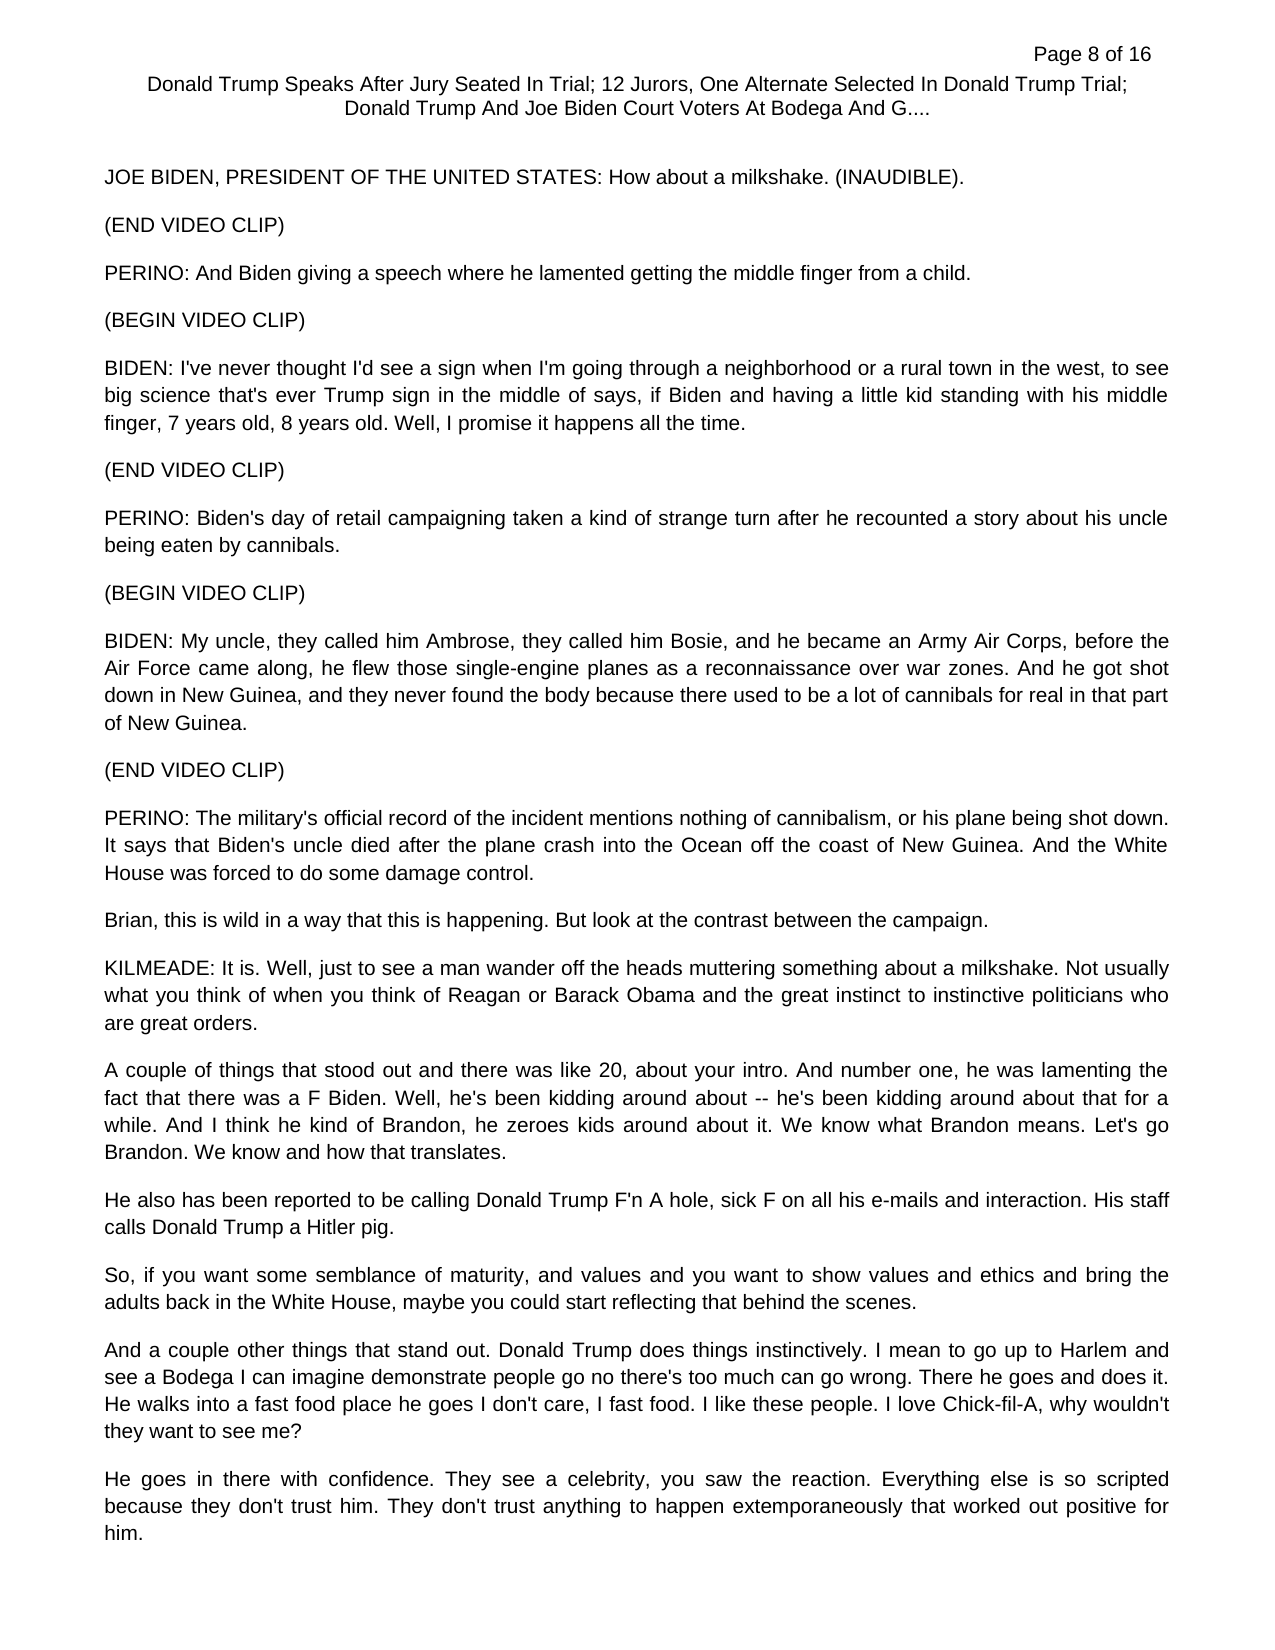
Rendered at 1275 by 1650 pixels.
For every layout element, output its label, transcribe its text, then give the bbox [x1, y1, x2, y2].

text BIDEN: I've never thought I'd see a sign when I'm going through a neighborhood or a rural town in the west, to see big science that's ever Trump sign in the middle of says, if Biden and having a little kid standing with his middle finger, 7 years old, 8 years old. Well, I promise it happens all the time. [104, 353, 1171, 434]
text He goes in there with confidence. They see a celebrity, you saw the reaction. Everything else is so scripted because they don't trust him. They don't trust anything to happen extemporaneously that worked out positive for him. [104, 1463, 1171, 1545]
text And a couple other things that stand out. Donald Trump does things instinctively. I mean to go up to Harlem and see a Bodega I can imagine demonstrate people go no there's too much can go wrong. There he goes and does it. He walks into a fast food place he goes I don't care, I fast food. I like these people. I love Chick-fil-A, why wouldn't they want to see me? [104, 1334, 1171, 1443]
text JOE BIDEN, PRESIDENT OF THE UNITED STATES: How about a milkshake. (INAUDIBLE). [104, 161, 1171, 188]
text (END VIDEO CLIP) [104, 455, 1171, 482]
text (END VIDEO CLIP) [104, 755, 1171, 782]
text (BEGIN VIDEO CLIP) [104, 578, 1171, 605]
text PERINO: The military's official record of the incident mentions nothing of cannibalism, or his plane being shot down. It says that Biden's uncle died after the plane crash into the Ocean off the coast of New Guinea. And the White House was forced to do some damage control. [104, 803, 1171, 884]
text He also has been reported to be calling Donald Trump F'n A hole, sick F on all his e-mails and interaction. His staff calls Donald Trump a Hitler pig. [104, 1184, 1171, 1238]
text KILMEADE: It is. Well, just to see a man wander off the heads muttering something about a milkshake. Not usually what you think of when you think of Reagan or Barack Obama and the great instinct to instinctive politicians who are great orders. [104, 953, 1171, 1034]
text (BEGIN VIDEO CLIP) [104, 305, 1171, 332]
text A couple of things that stood out and there was like 20, about your intro. And number one, he was lamenting the fact that there was a F Biden. Well, he's been kidding around about -- he's been kidding around about that for a while. And I think he kind of Brandon, he zeroes kids around about it. We know what Brandon means. Let's go Brandon. We know and how that translates. [104, 1055, 1171, 1163]
text PERINO: Biden's day of retail campaigning taken a kind of strange turn after he recounted a story about his uncle being eaten by cannibals. [104, 503, 1171, 557]
text BIDEN: My uncle, they called him Ambrose, they called him Bosie, and he became an Army Air Corps, before the Air Force came along, he flew those single-engine planes as a reconnaissance over war zones. And he got shot down in New Guinea, and they never found the body because there used to be a lot of cannibals for real in that part of New Guinea. [104, 626, 1171, 734]
text (END VIDEO CLIP) [104, 209, 1171, 236]
text Brian, this is wild in a way that this is happening. But look at the contrast between the campaign. [104, 905, 1171, 932]
text PERINO: And Biden giving a speech where he lamented getting the middle finger from a child. [104, 257, 1171, 284]
text So, if you want some semblance of maturity, and values and you want to show values and ethics and bring the adults back in the White House, maybe you could start reflecting that behind the scenes. [104, 1259, 1171, 1313]
